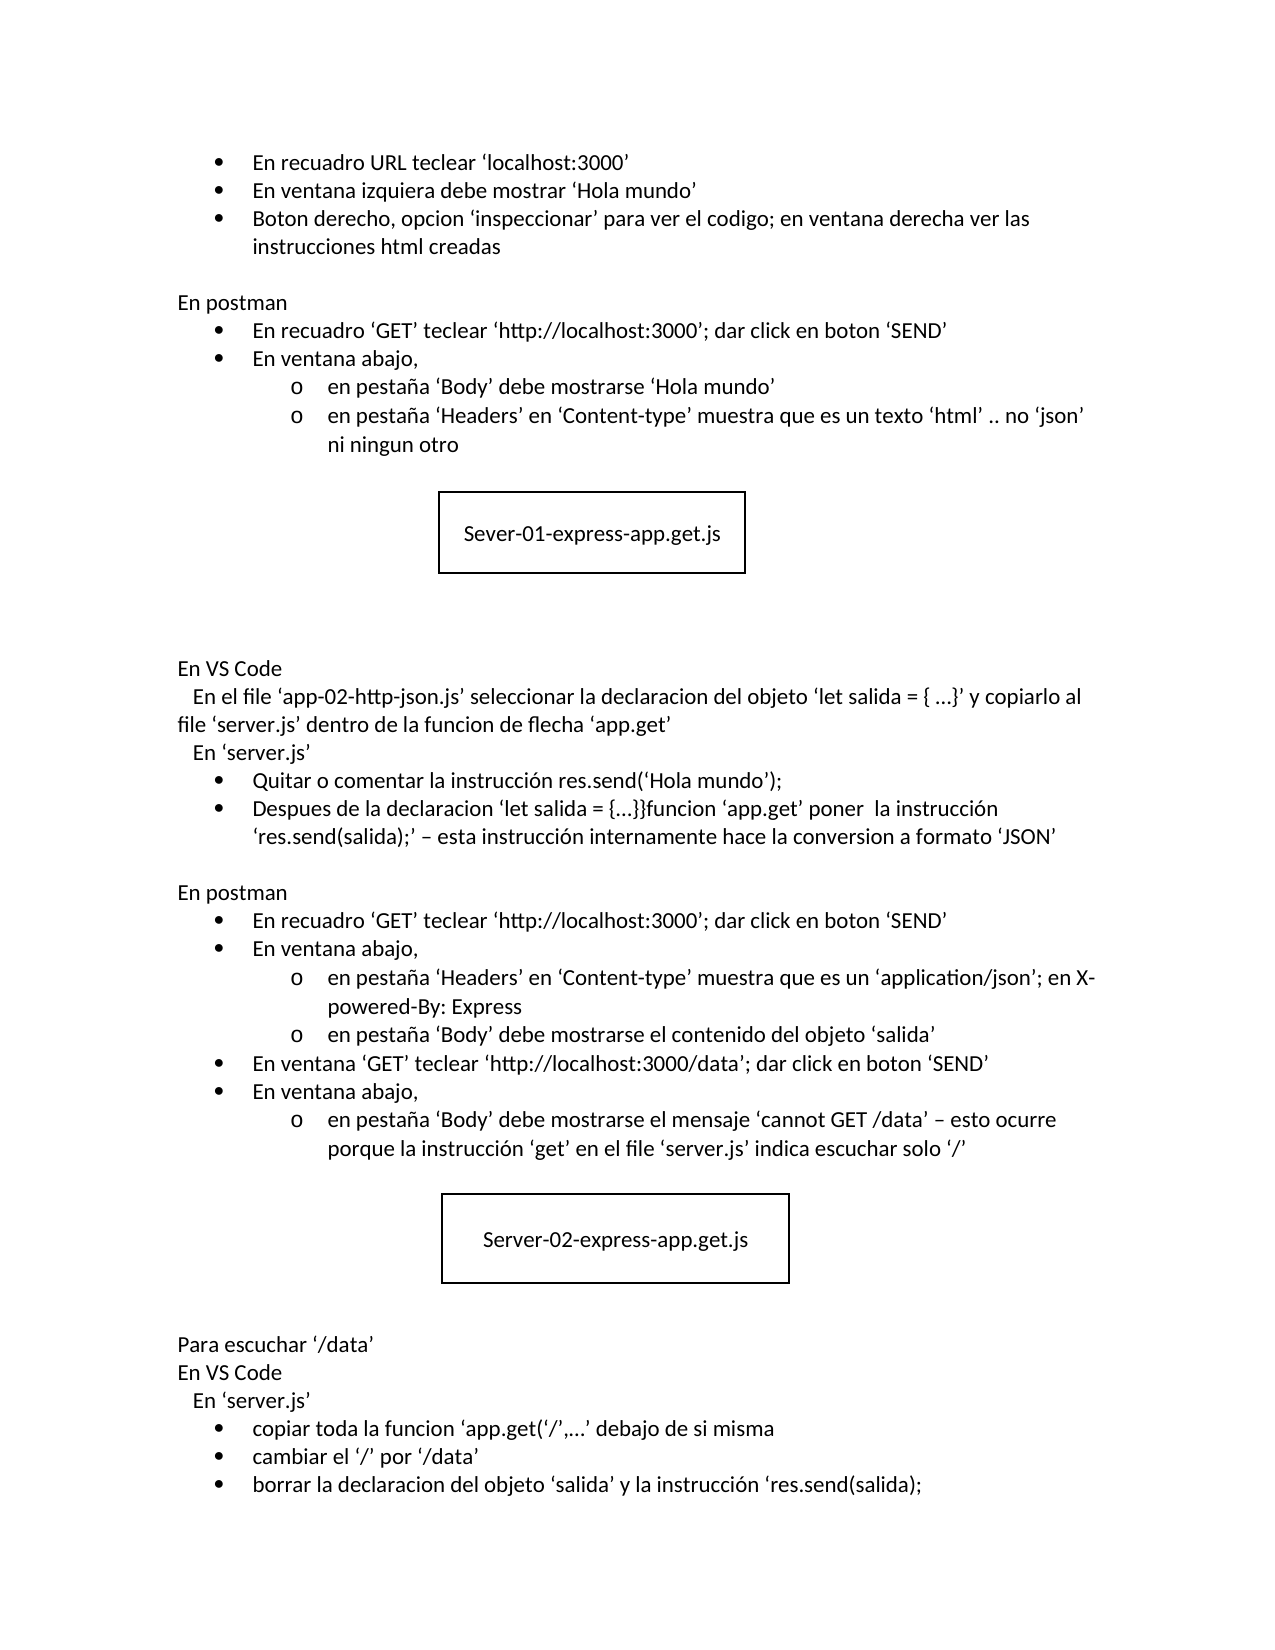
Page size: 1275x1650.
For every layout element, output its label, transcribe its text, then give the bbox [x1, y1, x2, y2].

list copiar toda la funcion ‘app.get(‘/’,…’ debajo de si misma [215, 1414, 1098, 1442]
text En ‘server.js’ [177, 738, 1098, 766]
text En el file ‘app-02-http-json.js’ seleccionar la declaracion del objeto ‘let salida = { …}’ y copiarlo al file ‘server.js’ dentro de la funcion de flecha ‘app.get’ [177, 682, 1098, 738]
list borrar la declaracion del objeto ‘salida’ y la instrucción ‘res.send(salida); [215, 1470, 1098, 1498]
list cambiar el ‘/’ por ‘/data’ [215, 1442, 1098, 1470]
text En postman [177, 288, 1098, 316]
text Para escuchar ‘/data’ [177, 1330, 1098, 1358]
list en pestaña ‘Body’ debe mostrarse el mensaje ‘cannot GET /data’ – esto ocurre porque la instrucción ‘get’ en el file ‘server.js’ indica escuchar solo ‘/’ [290, 1105, 1098, 1162]
list en pestaña ‘Body’ debe mostrarse el contenido del objeto ‘salida’ [290, 1020, 1098, 1049]
list Quitar o comentar la instrucción res.send(‘Hola mundo’); [215, 766, 1098, 794]
list En ventana abajo, [215, 934, 1098, 963]
list En ventana abajo, [215, 1077, 1098, 1105]
list en pestaña ‘Headers’ en ‘Content-type’ muestra que es un texto ‘html’ .. no ‘json’ ni ningun otro [290, 401, 1098, 458]
text En ‘server.js’ [177, 1386, 1098, 1414]
list En recuadro ‘GET’ teclear ‘http://localhost:3000’; dar click en boton ‘SEND’ [215, 316, 1098, 344]
list en pestaña ‘Body’ debe mostrarse ‘Hola mundo’ [290, 372, 1098, 401]
list En recuadro URL teclear ‘localhost:3000’ [215, 148, 1098, 176]
list Despues de la declaracion ‘let salida = {…}}funcion ‘app.get’ poner la instrucción ‘res.send(salida);’ – esta instrucción internamente hace la conversion a formato ‘JSON’ [215, 794, 1098, 851]
text En VS Code [177, 654, 1098, 682]
list en pestaña ‘Headers’ en ‘Content-type’ muestra que es un ‘application/json’; en X-powered-By: Express [290, 963, 1098, 1020]
list En ventana abajo, [215, 344, 1098, 372]
list Boton derecho, opcion ‘inspeccionar’ para ver el codigo; en ventana derecha ver las instrucciones html creadas [215, 204, 1098, 260]
list En ventana izquiera debe mostrar ‘Hola mundo’ [215, 176, 1098, 204]
list En recuadro ‘GET’ teclear ‘http://localhost:3000’; dar click en boton ‘SEND’ [215, 907, 1098, 934]
list En ventana ‘GET’ teclear ‘http://localhost:3000/data’; dar click en boton ‘SEND’ [215, 1049, 1098, 1077]
text En postman [177, 878, 1098, 907]
text En VS Code [177, 1358, 1098, 1386]
